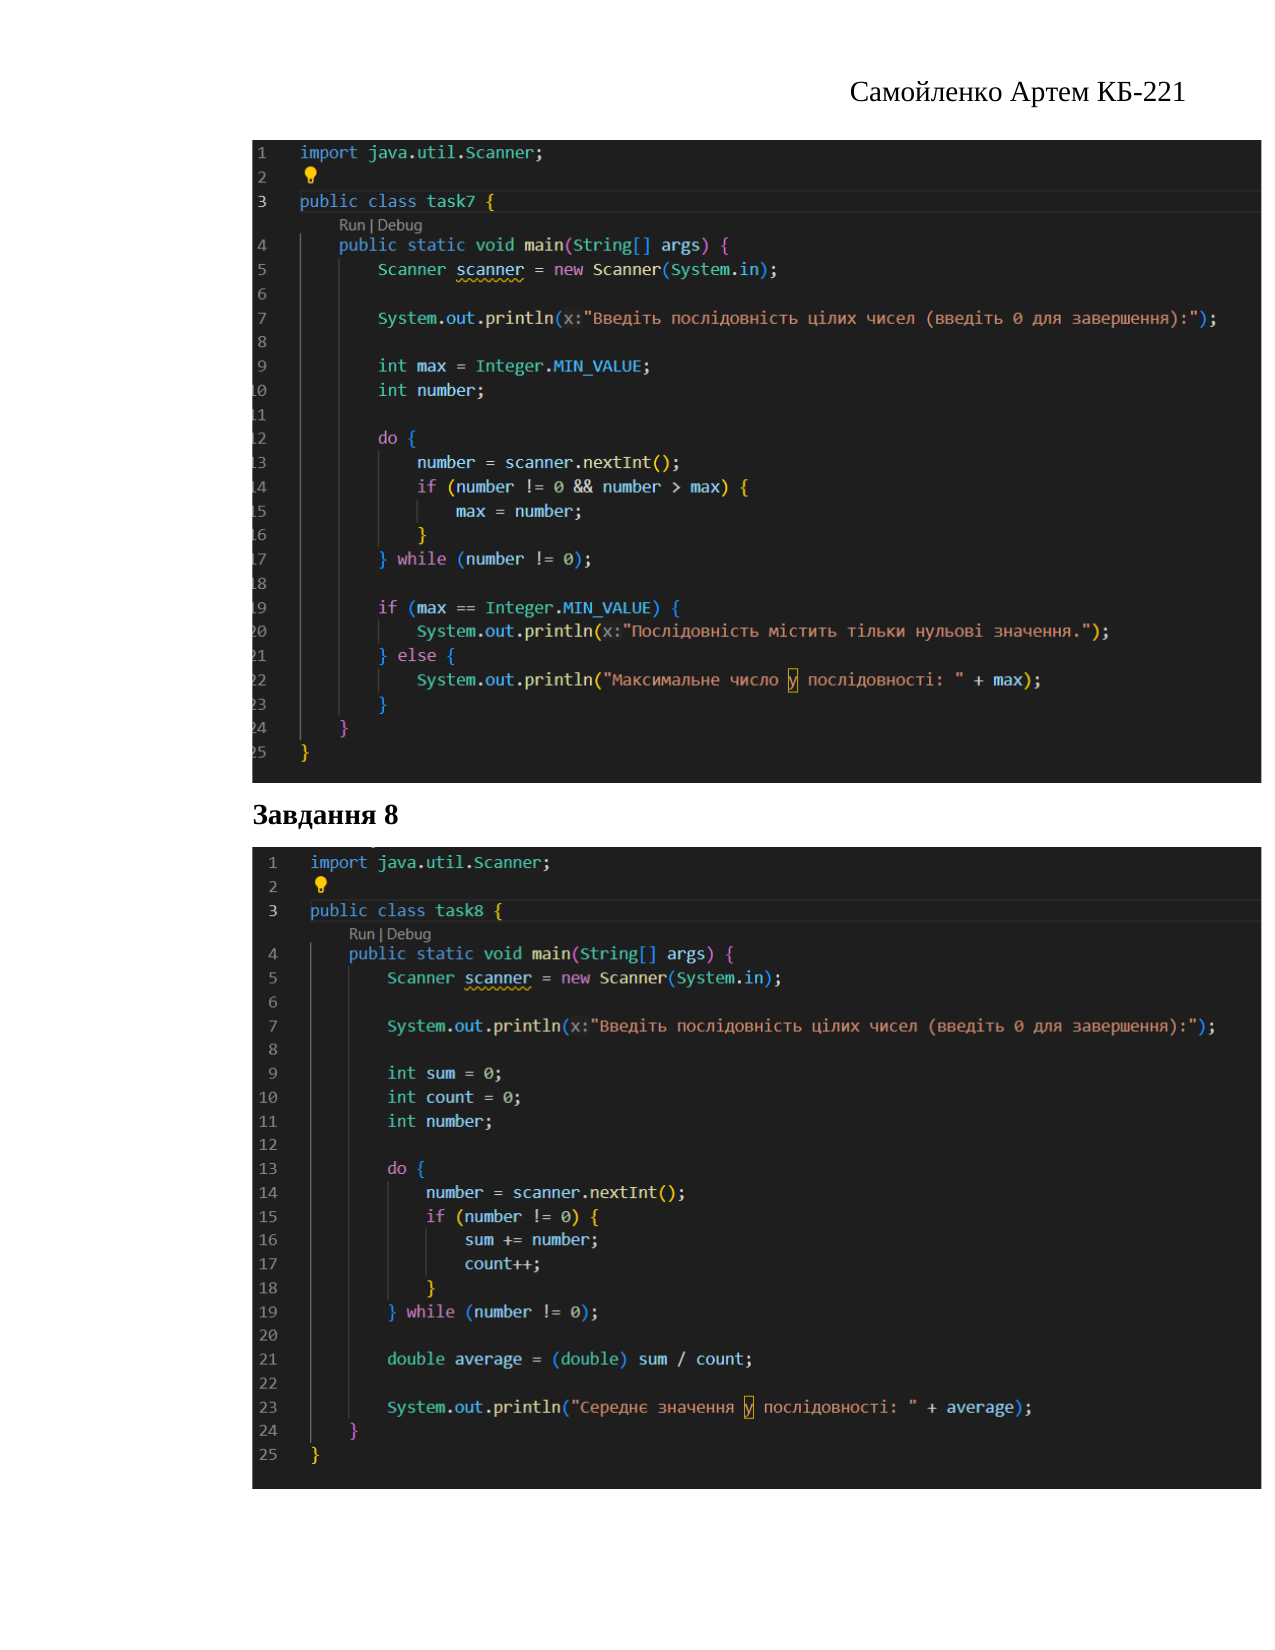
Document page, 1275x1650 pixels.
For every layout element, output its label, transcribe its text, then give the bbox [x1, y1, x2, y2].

picture [252, 140, 1262, 783]
picture [252, 847, 1262, 1489]
text Завдання 8 [177, 797, 1186, 830]
